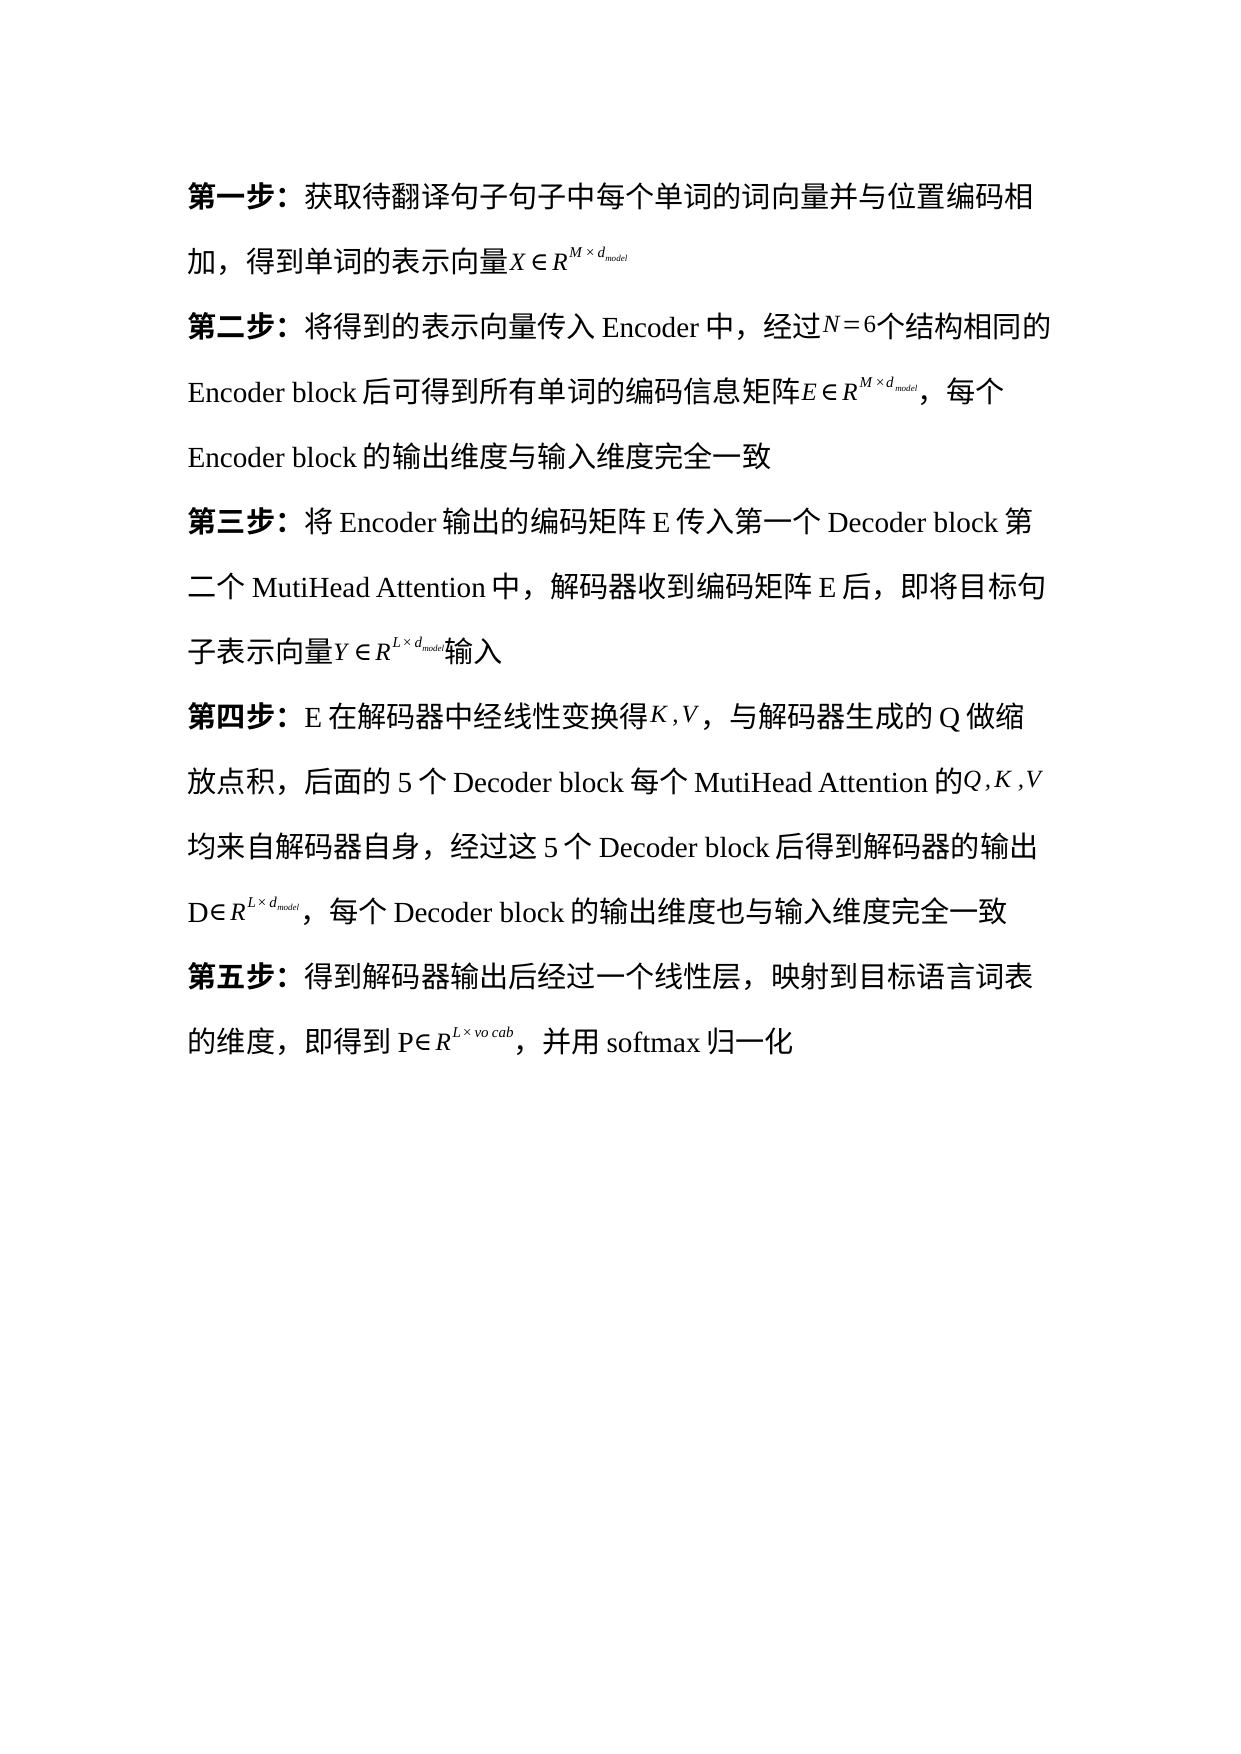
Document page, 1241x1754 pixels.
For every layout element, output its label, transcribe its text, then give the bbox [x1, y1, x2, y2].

text 第三步：将Encoder输出的编码矩阵E传入第一个Decoder block第二个MutiHead Attention中，解码器收到编码矩阵E后，即将目标句子表示向量输入 [187, 487, 1053, 682]
text 第一步：获取待翻译句子句子中每个单词的词向量并与位置编码相加，得到单词的表示向量 [187, 162, 1053, 292]
text 第二步：将得到的表示向量传入Encoder中，经过个结构相同的Encoder block后可得到所有单词的编码信息矩阵，每个Encoder block的输出维度与输入维度完全一致 [187, 292, 1053, 487]
text 第四步：E在解码器中经线性变换得，与解码器生成的Q做缩放点积，后面的5个Decoder block每个MutiHead Attention的均来自解码器自身，经过这5个Decoder block后得到解码器的输出D，每个Decoder block的输出维度也与输入维度完全一致 [187, 682, 1053, 942]
text 第五步：得到解码器输出后经过一个线性层，映射到目标语言词表的维度，即得到P，并用softmax归一化 [187, 942, 1053, 1072]
